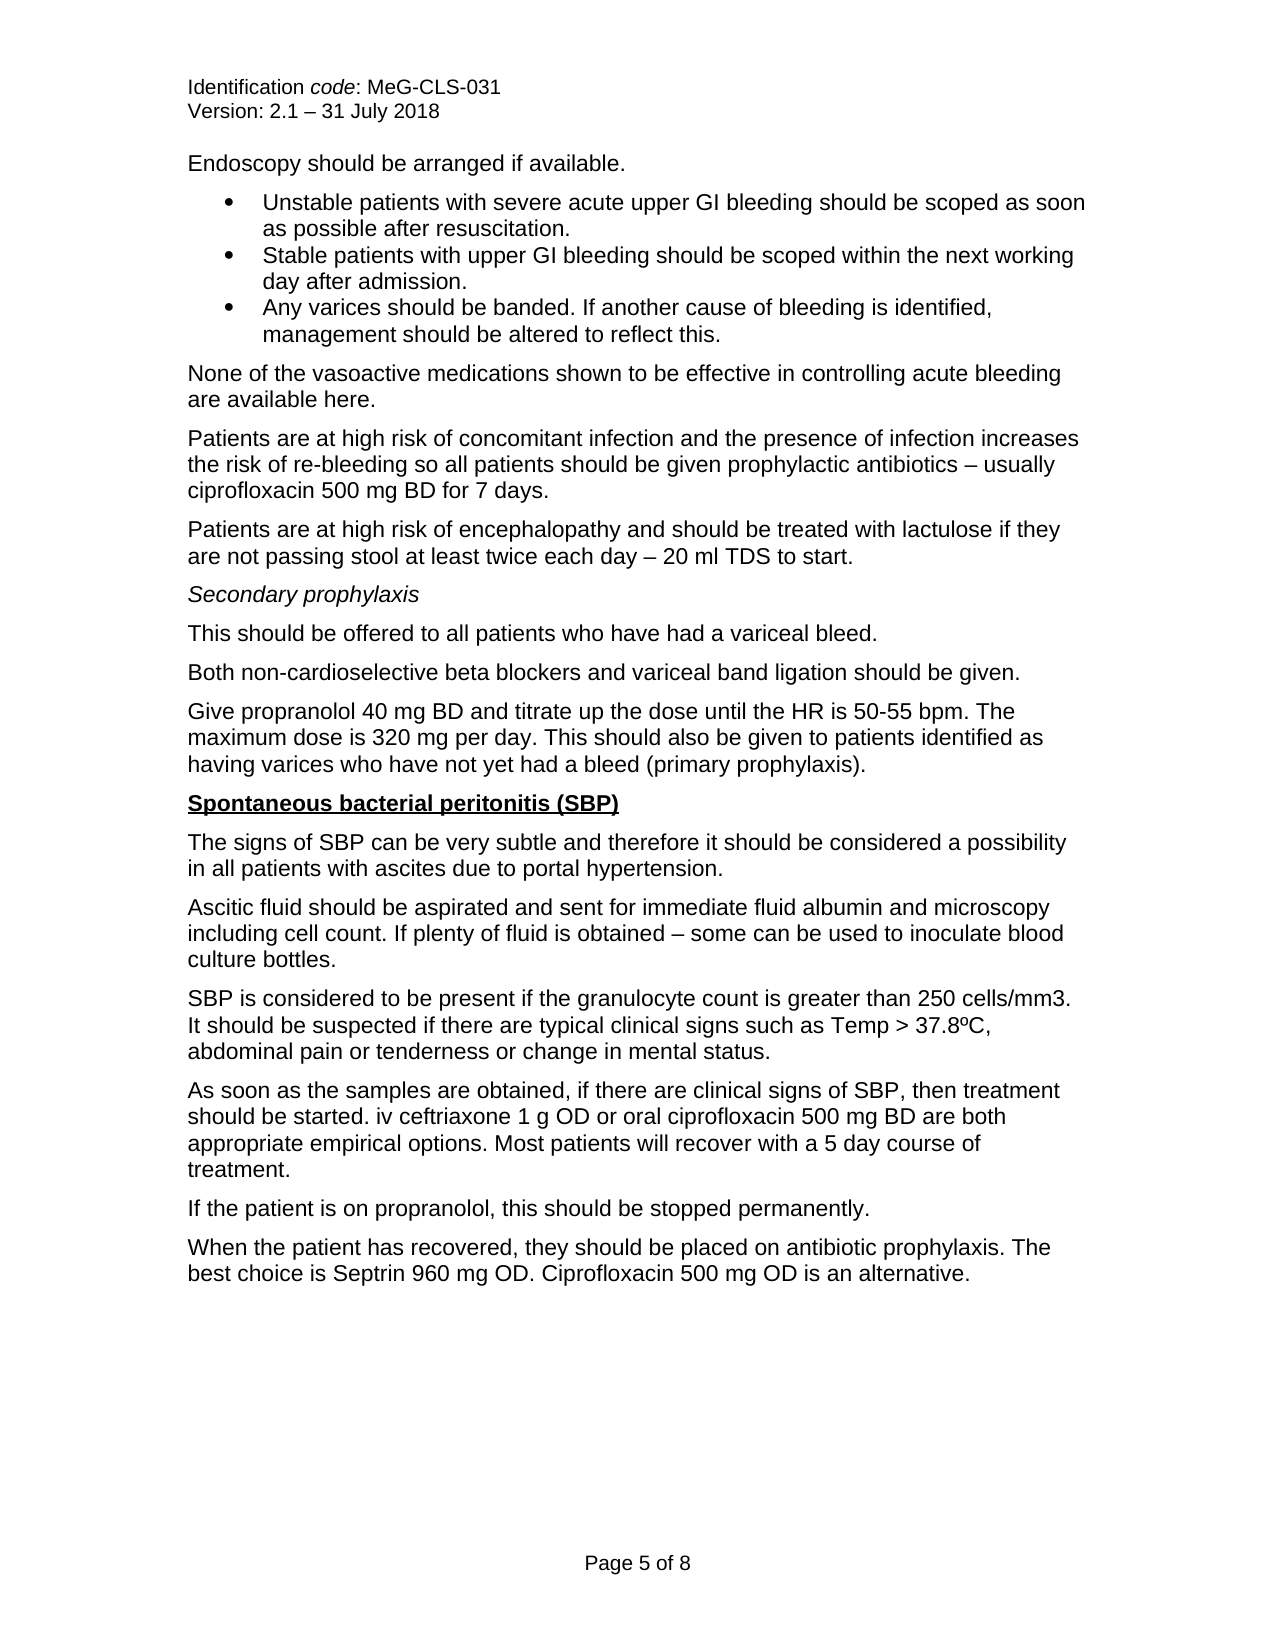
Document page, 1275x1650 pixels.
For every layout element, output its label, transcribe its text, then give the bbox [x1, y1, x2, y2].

text This should be offered to all patients who have had a variceal bleed. [187, 620, 1087, 647]
text Both non-cardioselective beta blockers and variceal band ligation should be given. [187, 659, 1087, 686]
list Stable patients with upper GI bleeding should be scoped within the next working day after admission. [225, 242, 1087, 294]
text The signs of SBP can be very subtle and therefore it should be considered a possibility in all patients with ascites due to portal hypertension. [187, 828, 1087, 881]
list Any varices should be banded. If another cause of bleeding is identified, management should be altered to reflect this. [225, 294, 1087, 347]
text As soon as the samples are obtained, if there are clinical signs of SBP, then treatment should be started. iv ceftriaxone 1 g OD or oral ciprofloxacin 500 mg BD are both appropriate empirical options. Most patients will recover with a 5 day course of treatment. [187, 1077, 1087, 1182]
text Patients are at high risk of concomitant infection and the presence of infection increases the risk of re-bleeding so all patients should be given prophylactic antibiotics – usually ciprofloxacin 500 mg BD for 7 days. [187, 425, 1087, 504]
text Patients are at high risk of encephalopathy and should be treated with lactulose if they are not passing stool at least twice each day – 20 ml TDS to start. [187, 516, 1087, 569]
text None of the vasoactive medications shown to be effective in controlling acute bleeding are available here. [187, 359, 1087, 412]
subtitle Spontaneous bacterial peritonitis (SBP) [187, 789, 1087, 816]
text When the patient has recovered, they should be placed on antibiotic prophylaxis. The best choice is Septrin 960 mg OD. Ciprofloxacin 500 mg OD is an alternative. [187, 1233, 1087, 1286]
text Endoscopy should be arranged if available. [187, 150, 1087, 176]
text Ascitic fluid should be aspirated and sent for immediate fluid albumin and microscopy including cell count. If plenty of fluid is obtained – some can be used to inoculate blood culture bottles. [187, 894, 1087, 973]
text SBP is considered to be present if the granulocyte count is greater than 250 cells/mm3. It should be suspected if there are typical clinical signs such as Temp > 37.8ºC, abdominal pain or tenderness or change in mental status. [187, 985, 1087, 1064]
text Secondary prophylaxis [187, 581, 1087, 608]
list Unstable patients with severe acute upper GI bleeding should be scoped as soon as possible after resuscitation. [225, 189, 1087, 242]
text Give propranolol 40 mg BD and titrate up the dose until the HR is 50-55 bpm. The maximum dose is 320 mg per day. This should also be given to patients identified as having varices who have not yet had a bleed (primary prophylaxis). [187, 698, 1087, 777]
text If the patient is on propranolol, this should be stopped permanently. [187, 1195, 1087, 1221]
